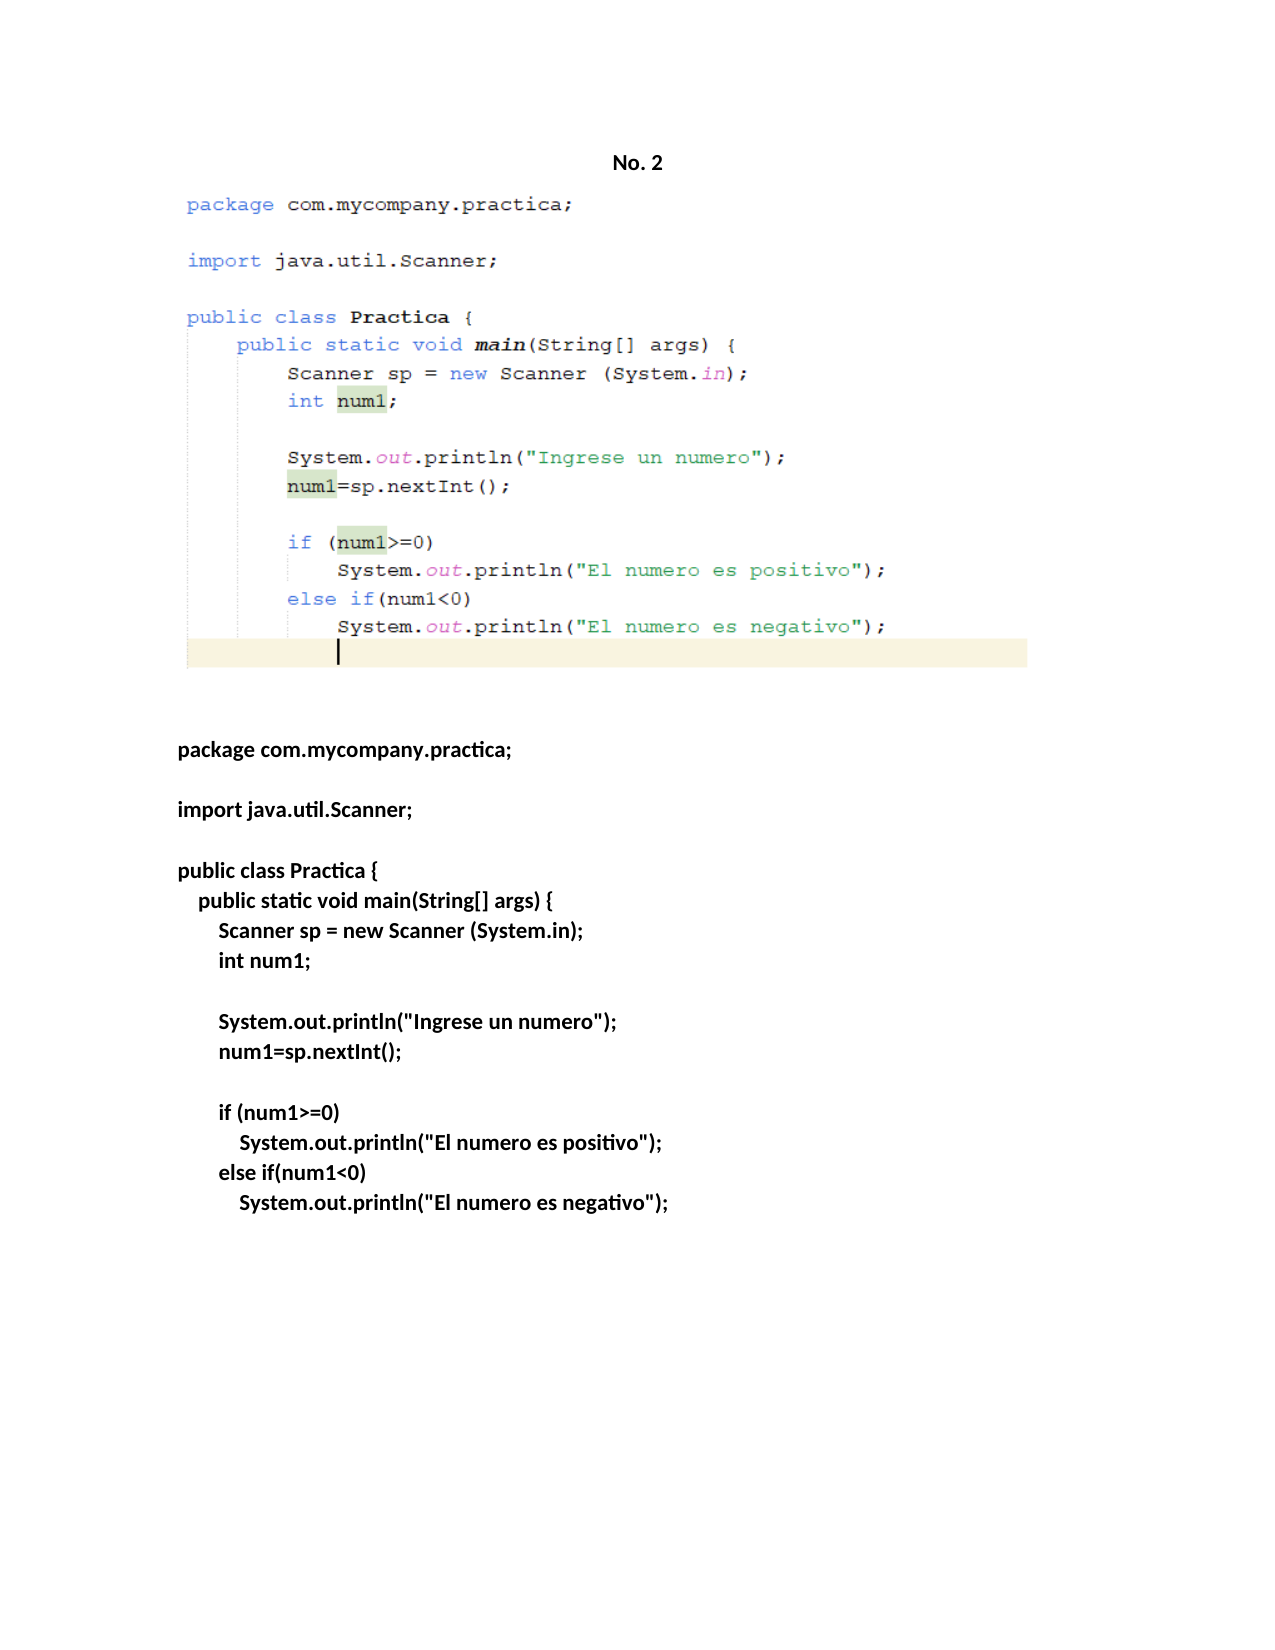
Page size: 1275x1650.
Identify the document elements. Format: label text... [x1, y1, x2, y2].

text Scanner sp = new Scanner (System.in); [177, 916, 1098, 944]
text No. 2 [177, 148, 1098, 176]
text num1=sp.nextInt(); [177, 1037, 1098, 1065]
text int num1; [177, 947, 1098, 975]
text public class Practica { [177, 856, 1098, 884]
text System.out.println("El numero es negativo"); [177, 1188, 1098, 1216]
text package com.mycompany.practica; [177, 735, 1098, 763]
text else if(num1<0) [177, 1158, 1098, 1186]
text System.out.println("El numero es positivo"); [177, 1128, 1098, 1156]
text public static void main(String[] args) { [177, 886, 1098, 914]
picture [177, 194, 1028, 670]
text if (num1>=0) [177, 1098, 1098, 1126]
text System.out.println("Ingrese un numero"); [177, 1007, 1098, 1035]
text import java.util.Scanner; [177, 796, 1098, 824]
